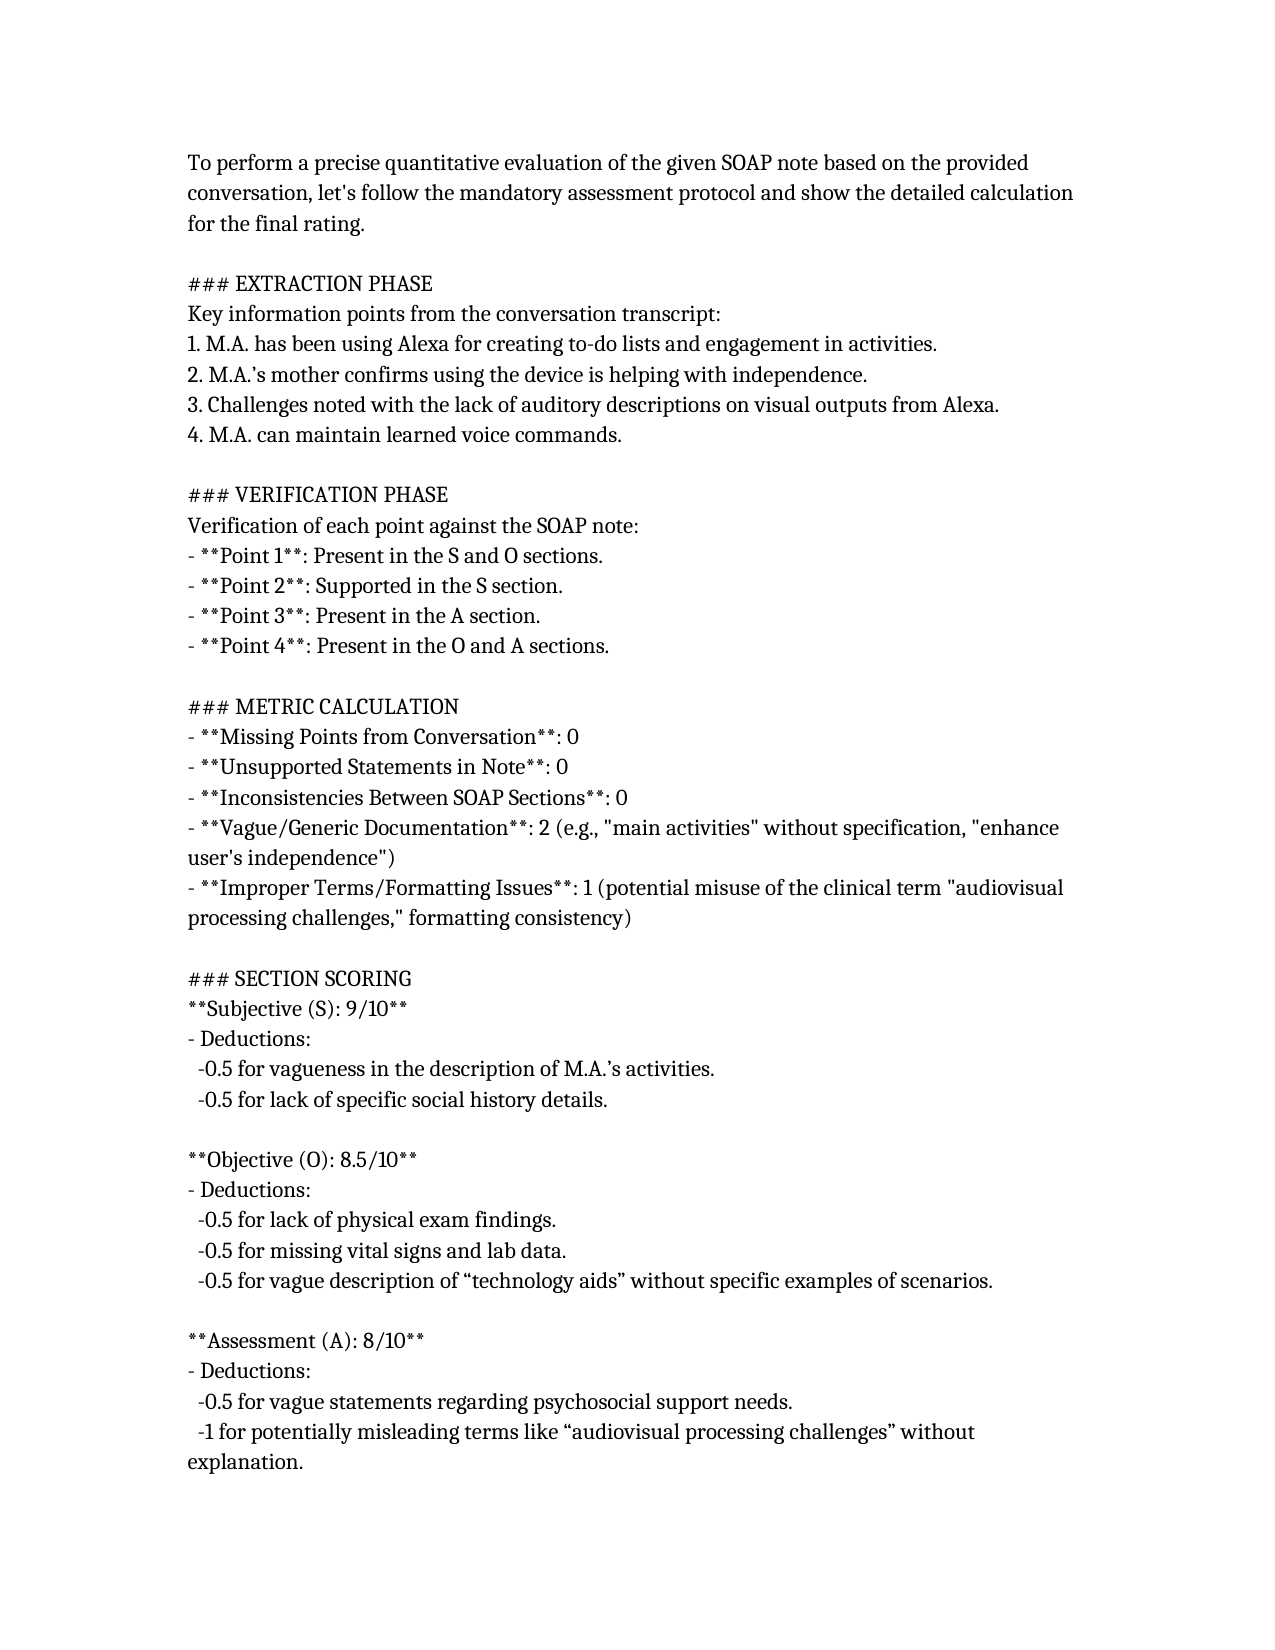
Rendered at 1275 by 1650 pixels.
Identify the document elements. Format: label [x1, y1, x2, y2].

text [187, 150, 1087, 1475]
